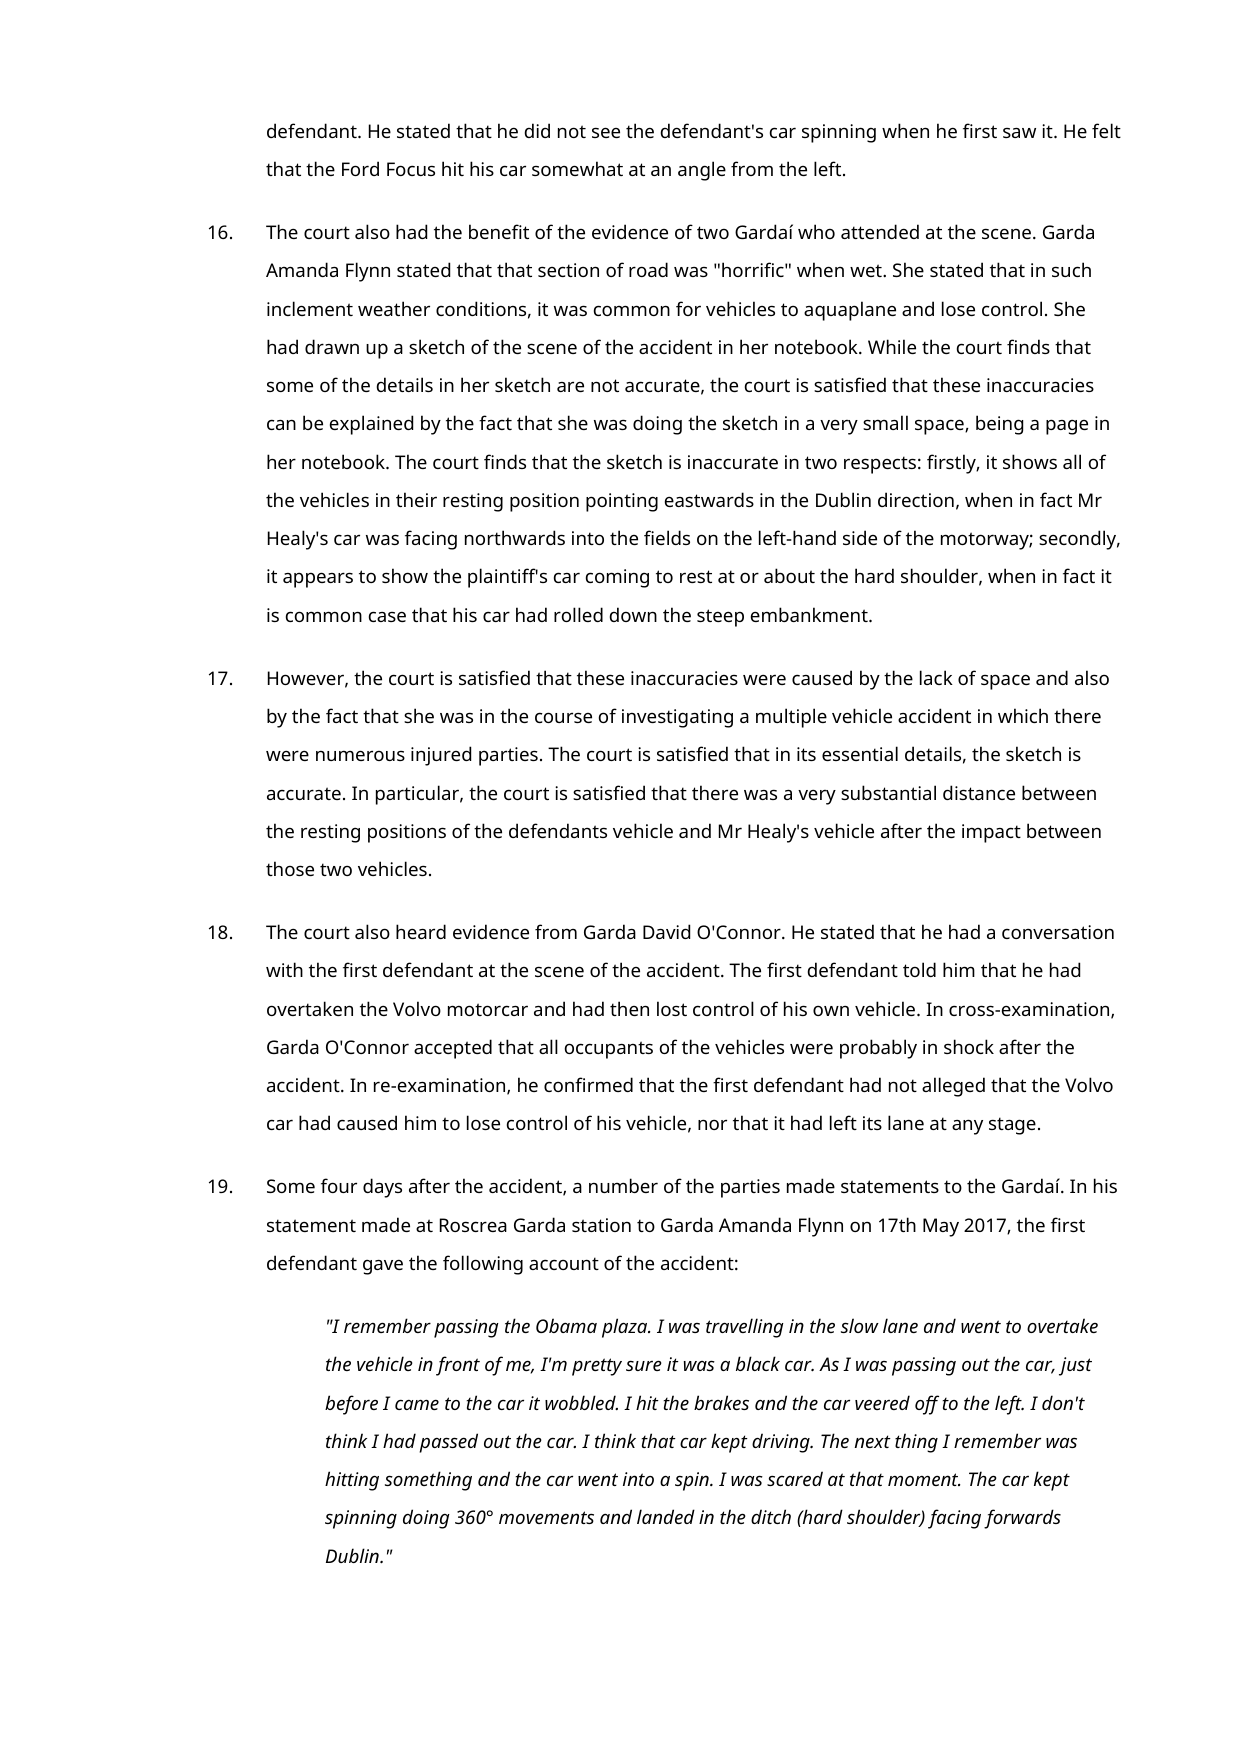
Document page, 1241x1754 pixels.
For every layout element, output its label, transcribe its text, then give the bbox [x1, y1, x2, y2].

text 17. However, the court is satisfied that these inaccuracies were caused by the lack of space and also by the fact that she was in the course of investigating a multiple vehicle accident in which there were numerous injured parties. The court is satisfied that in its essential details, the sketch is accurate. In particular, the court is satisfied that there was a very substantial distance between the resting positions of the defendants vehicle and Mr Healy's vehicle after the impact between those two vehicles. [207, 665, 1122, 882]
text 19. Some four days after the accident, a number of the parties made statements to the Gardaí. In his statement made at Roscrea Garda station to Garda Amanda Flynn on 17th May 2017, the first defendant gave the following account of the accident: [207, 1174, 1122, 1276]
text 18. The court also heard evidence from Garda David O'Connor. He stated that he had a conversation with the first defendant at the scene of the accident. The first defendant told him that he had overtaken the Volvo motorcar and had then lost control of his own vehicle. In cross-examination, Garda O'Connor accepted that all occupants of the vehicles were probably in shock after the accident. In re-examination, he confirmed that the first defendant had not alleged that the Volvo car had caused him to lose control of his vehicle, nor that it had left its lane at any stage. [207, 919, 1122, 1136]
text 16. The court also had the benefit of the evidence of two Gardaí who attended at the scene. Garda Amanda Flynn stated that that section of road was "horrific" when wet. She stated that in such inclement weather conditions, it was common for vehicles to aquaplane and lose control. She had drawn up a sketch of the scene of the accident in her notebook. While the court finds that some of the details in her sketch are not accurate, the court is satisfied that these inaccuracies can be explained by the fact that she was doing the sketch in a very small space, being a page in her notebook. The court finds that the sketch is inaccurate in two respects: firstly, it shows all of the vehicles in their resting position pointing eastwards in the Dublin direction, when in fact Mr Healy's car was facing northwards into the fields on the left-hand side of the motorway; secondly, it appears to show the plaintiff's car coming to rest at or about the hard shoulder, when in fact it is common case that his car had rolled down the steep embankment. [207, 219, 1122, 627]
text "I remember passing the Obama plaza. I was travelling in the slow lane and went to overtake the vehicle in front of me, I'm pretty sure it was a black car. As I was passing out the car, just before I came to the car it wobbled. I hit the brakes and the car veered off to the left. I don't think I had passed out the car. I think that car kept driving. The next thing I remember was hitting something and the car went into a spin. I was scared at that moment. The car kept spinning doing 360° movements and landed in the ditch (hard shoulder) facing forwards Dublin." [266, 1313, 1122, 1568]
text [207, 118, 1122, 182]
